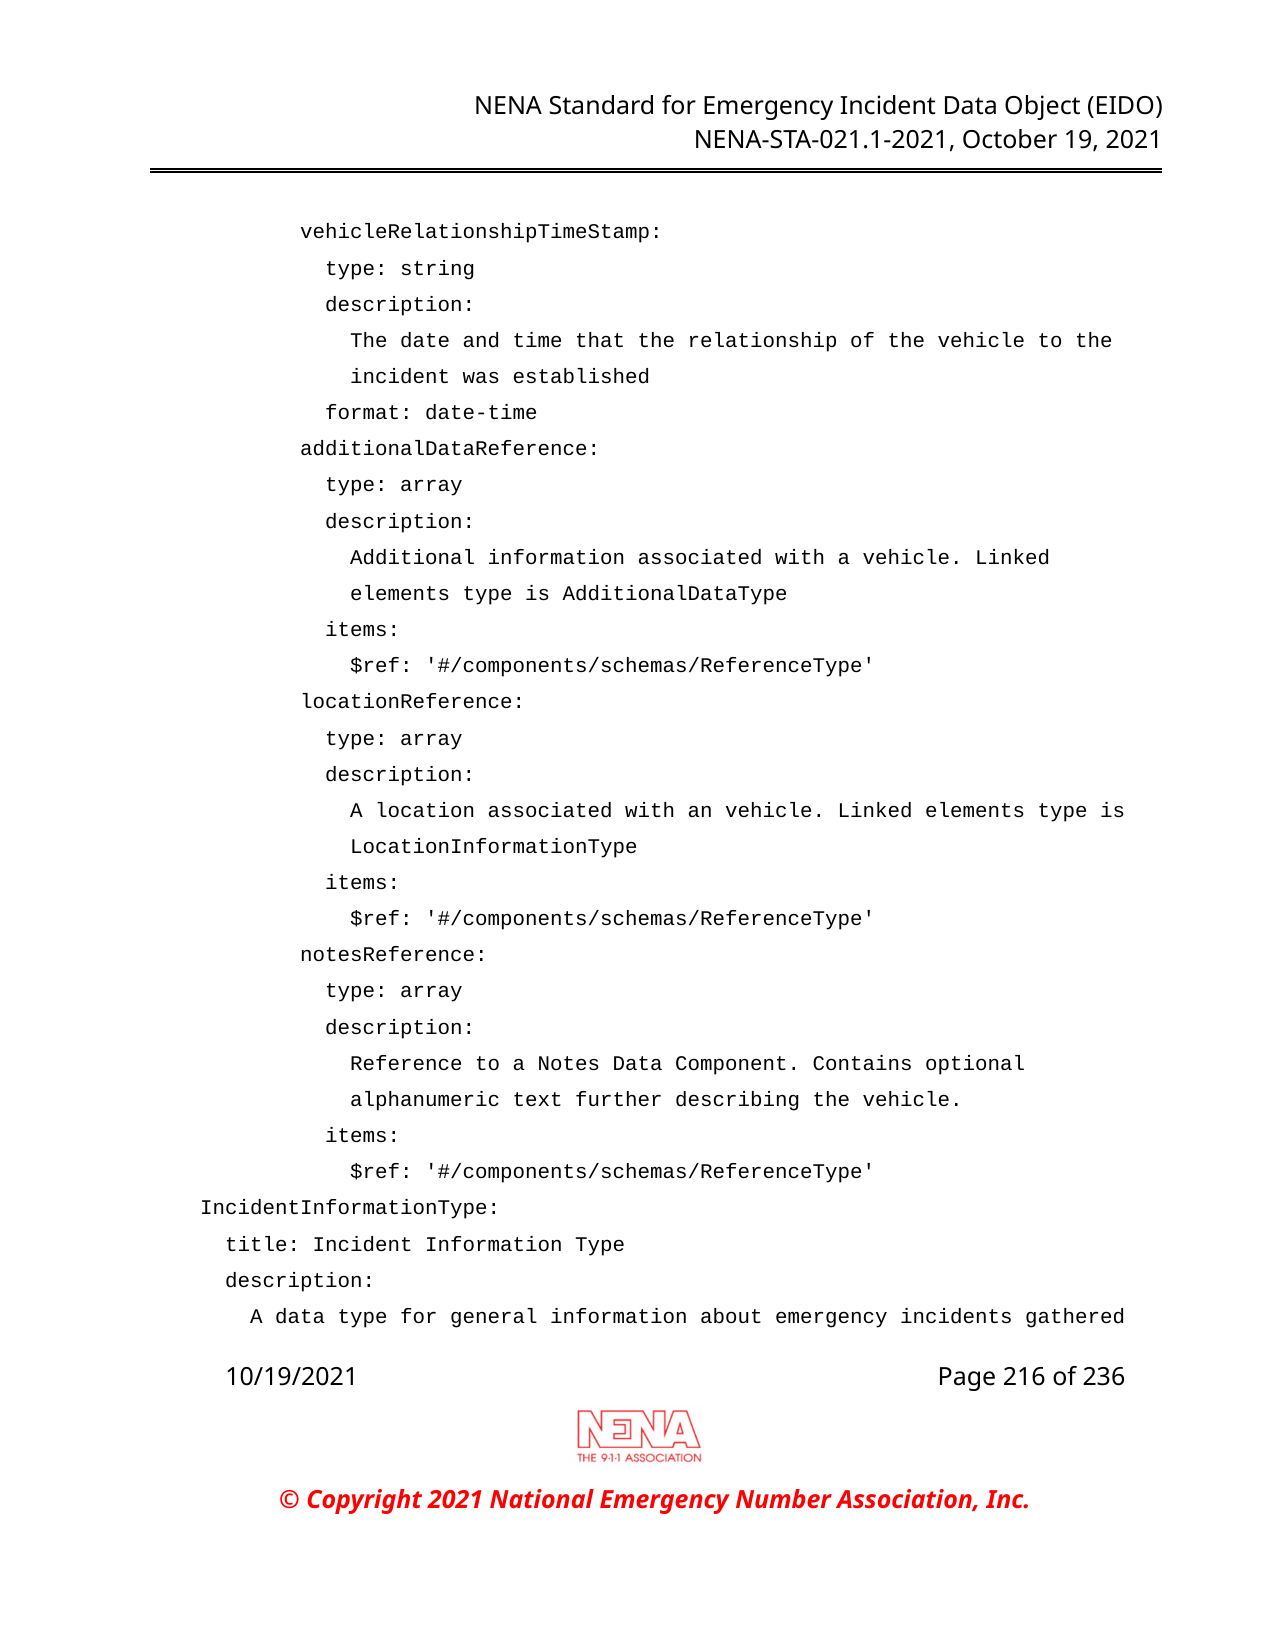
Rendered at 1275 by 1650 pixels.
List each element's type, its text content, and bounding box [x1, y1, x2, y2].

text notesReference: [150, 944, 1162, 968]
text items: [150, 872, 1162, 896]
text description: [150, 294, 1162, 317]
text $ref: '#/components/schemas/ReferenceType' [150, 908, 1162, 932]
text type: array [150, 727, 1162, 751]
text items: [150, 1125, 1162, 1149]
text $ref: '#/components/schemas/ReferenceType' [150, 655, 1162, 679]
text incident was established [150, 366, 1162, 390]
text description: [150, 511, 1162, 534]
text format: date-time [150, 402, 1162, 426]
text locationReference: [150, 691, 1162, 715]
text LocationInformationType [150, 836, 1162, 859]
text Additional information associated with a vehicle. Linked [150, 547, 1162, 570]
text A location associated with an vehicle. Linked elements type is [150, 800, 1162, 823]
text A data type for general information about emergency incidents gathered [150, 1306, 1162, 1329]
text type: array [150, 981, 1162, 1004]
text $ref: '#/components/schemas/ReferenceType' [150, 1161, 1162, 1185]
text elements type is AdditionalDataType [150, 583, 1162, 607]
text title: Incident Information Type [150, 1233, 1162, 1257]
text The date and time that the relationship of the vehicle to the [150, 330, 1162, 353]
picture [569, 1404, 706, 1470]
text description: [150, 764, 1162, 787]
text Reference to a Notes Data Component. Contains optional [150, 1053, 1162, 1076]
text description: [150, 1270, 1162, 1293]
text type: string [150, 258, 1162, 281]
text alphanumeric text further describing the vehicle. [150, 1089, 1162, 1113]
text IncidentInformationType: [150, 1197, 1162, 1221]
text vehicleRelationshipTimeStamp: [150, 221, 1162, 245]
text type: array [150, 474, 1162, 498]
text description: [150, 1017, 1162, 1040]
text items: [150, 619, 1162, 643]
text additionalDataReference: [150, 438, 1162, 462]
